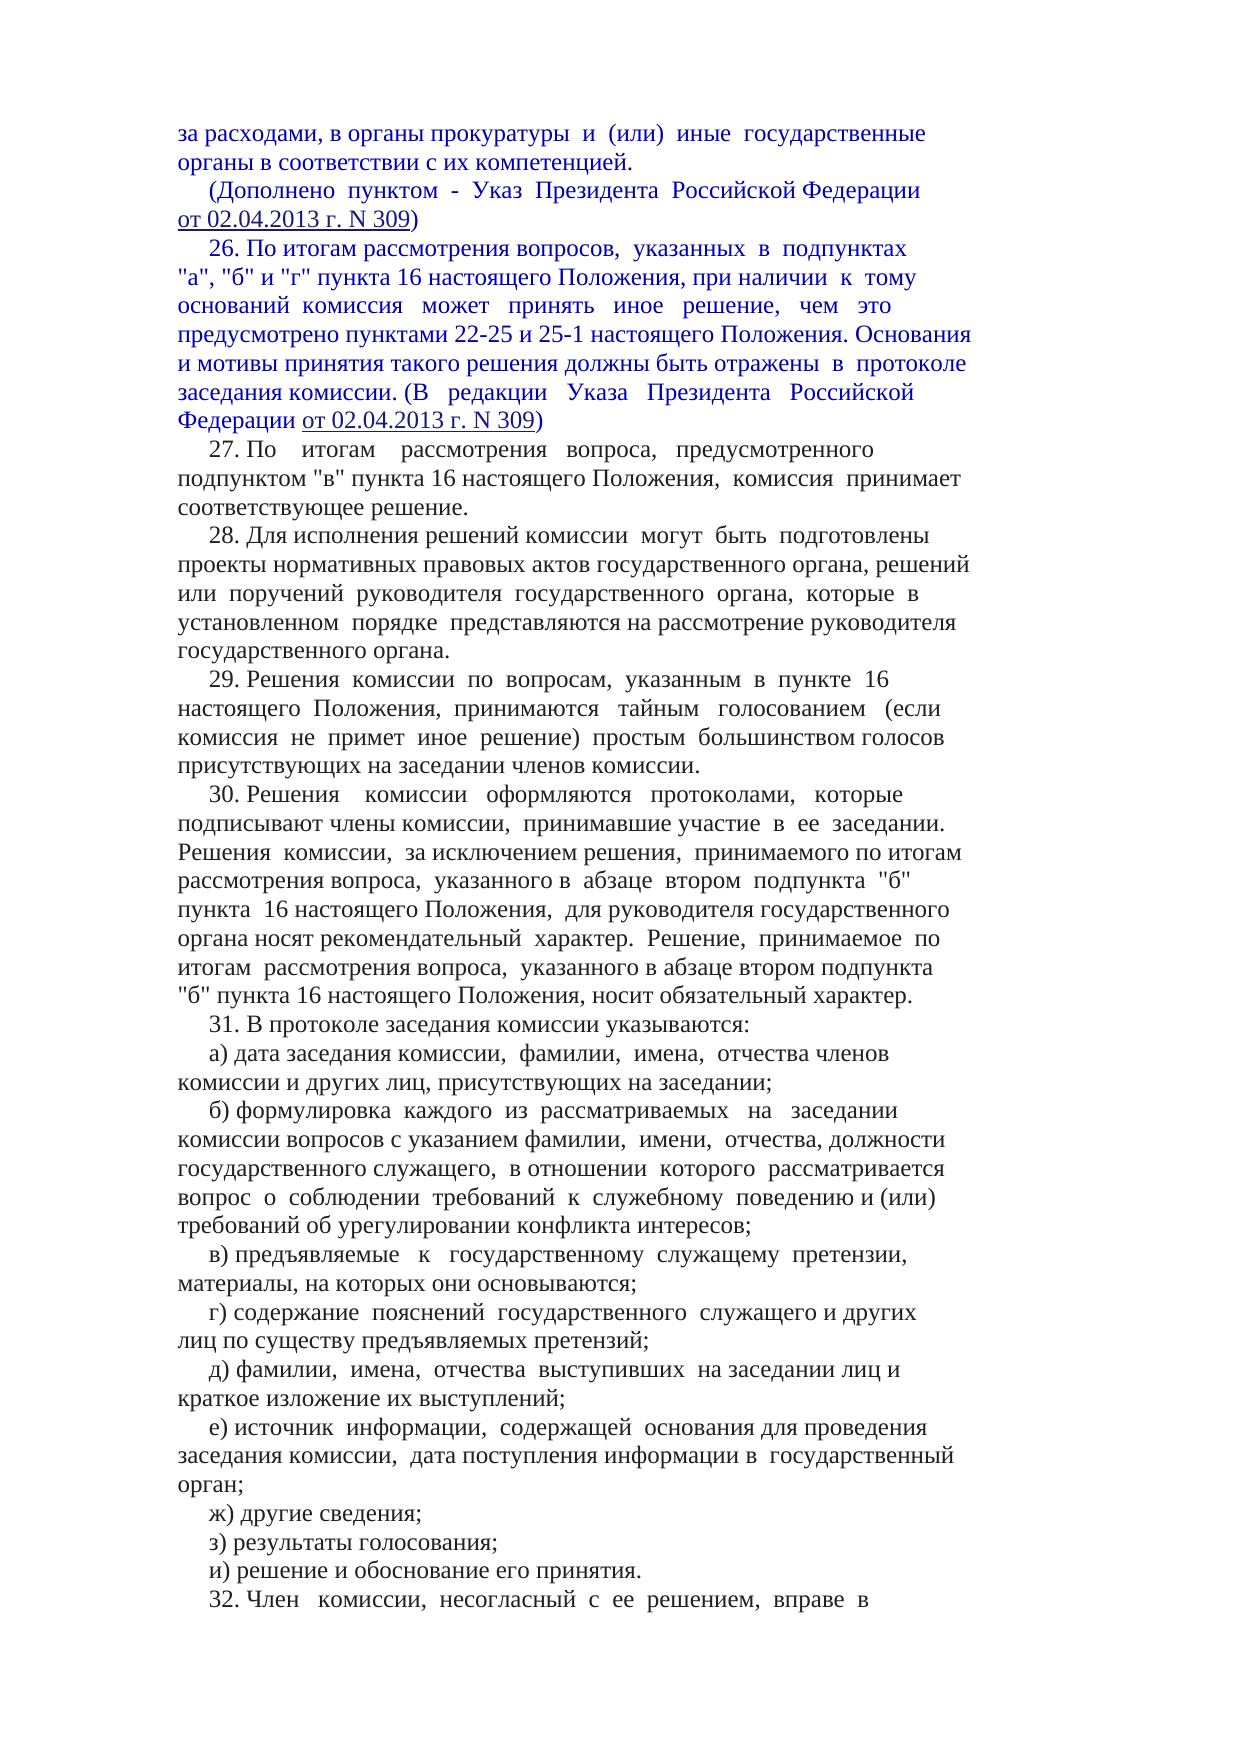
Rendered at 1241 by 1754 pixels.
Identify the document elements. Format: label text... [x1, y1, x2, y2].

text или поручений руководителя государственного органа, которые в [177, 578, 1152, 607]
text органа носят рекомендательный характер. Решение, принимаемое по [177, 923, 1152, 952]
text предусмотрено пунктами 22-25 и 25-1 настоящего Положения. Основания [177, 319, 1152, 348]
text оснований комиссия может принять иное решение, чем это [177, 291, 1152, 319]
text е) источник информации, содержащей основания для проведения [177, 1412, 1152, 1441]
text б) формулировка каждого из рассматриваемых на заседании [177, 1096, 1152, 1124]
text 31. В протоколе заседания комиссии указываются: [177, 1009, 1152, 1038]
text 28. Для исполнения решений комиссии могут быть подготовлены [177, 521, 1152, 549]
text присутствующих на заседании членов комиссии. [177, 751, 1152, 779]
text рассмотрения вопроса, указанного в абзаце втором подпункта "б" [177, 866, 1152, 894]
text комиссии вопросов с указанием фамилии, имени, отчества, должности [177, 1124, 1152, 1153]
text за расходами, в органы прокуратуры и (или) иные государственные [177, 118, 1152, 147]
text "б" пункта 16 настоящего Положения, носит обязательный характер. [177, 981, 1152, 1009]
text в) предъявляемые к государственному служащему претензии, [177, 1239, 1152, 1268]
text комиссии и других лиц, присутствующих на заседании; [177, 1067, 1152, 1096]
text (Дополнено пунктом - Указ Президента Российской Федерации [177, 176, 1152, 204]
text установленном порядке представляются на рассмотрение руководителя [177, 607, 1152, 636]
text лиц по существу предъявляемых претензий; [177, 1326, 1152, 1354]
text вопрос о соблюдении требований к служебному поведению и (или) [177, 1182, 1152, 1211]
text требований об урегулировании конфликта интересов; [177, 1211, 1152, 1239]
text орган; [177, 1469, 1152, 1498]
text материалы, на которых они основываются; [177, 1268, 1152, 1297]
text заседания комиссии, дата поступления информации в государственный [177, 1441, 1152, 1469]
text государственного служащего, в отношении которого рассматривается [177, 1153, 1152, 1182]
text от 02.04.2013 г. N 309) [177, 204, 1152, 233]
text з) результаты голосования; [177, 1527, 1152, 1556]
text 26. По итогам рассмотрения вопросов, указанных в подпунктах [177, 233, 1152, 262]
text итогам рассмотрения вопроса, указанного в абзаце втором подпункта [177, 952, 1152, 981]
text подпунктом "в" пункта 16 настоящего Положения, комиссия принимает [177, 463, 1152, 492]
text и) решение и обоснование его принятия. [177, 1556, 1152, 1584]
text г) содержание пояснений государственного служащего и других [177, 1297, 1152, 1326]
text органы в соответствии с их компетенцией. [177, 147, 1152, 176]
text государственного органа. [177, 636, 1152, 664]
text подписывают члены комиссии, принимавшие участие в ее заседании. [177, 808, 1152, 837]
text заседания комиссии. (В редакции Указа Президента Российской [177, 377, 1152, 406]
text а) дата заседания комиссии, фамилии, имена, отчества членов [177, 1038, 1152, 1067]
text Федерации от 02.04.2013 г. N 309) [177, 406, 1152, 434]
text "а", "б" и "г" пункта 16 настоящего Положения, при наличии к тому [177, 262, 1152, 291]
text Решения комиссии, за исключением решения, принимаемого по итогам [177, 837, 1152, 866]
text 32. Член комиссии, несогласный с ее решением, вправе в [177, 1584, 1152, 1613]
text проекты нормативных правовых актов государственного органа, решений [177, 549, 1152, 578]
text настоящего Положения, принимаются тайным голосованием (если [177, 693, 1152, 722]
text ж) другие сведения; [177, 1498, 1152, 1527]
text 29. Решения комиссии по вопросам, указанным в пункте 16 [177, 664, 1152, 693]
text 27. По итогам рассмотрения вопроса, предусмотренного [177, 434, 1152, 463]
text соответствующее решение. [177, 492, 1152, 521]
text комиссия не примет иное решение) простым большинством голосов [177, 722, 1152, 751]
text пункта 16 настоящего Положения, для руководителя государственного [177, 894, 1152, 923]
text 30. Решения комиссии оформляются протоколами, которые [177, 779, 1152, 808]
text д) фамилии, имена, отчества выступивших на заседании лиц и [177, 1354, 1152, 1383]
text краткое изложение их выступлений; [177, 1383, 1152, 1412]
text и мотивы принятия такого решения должны быть отражены в протоколе [177, 348, 1152, 377]
